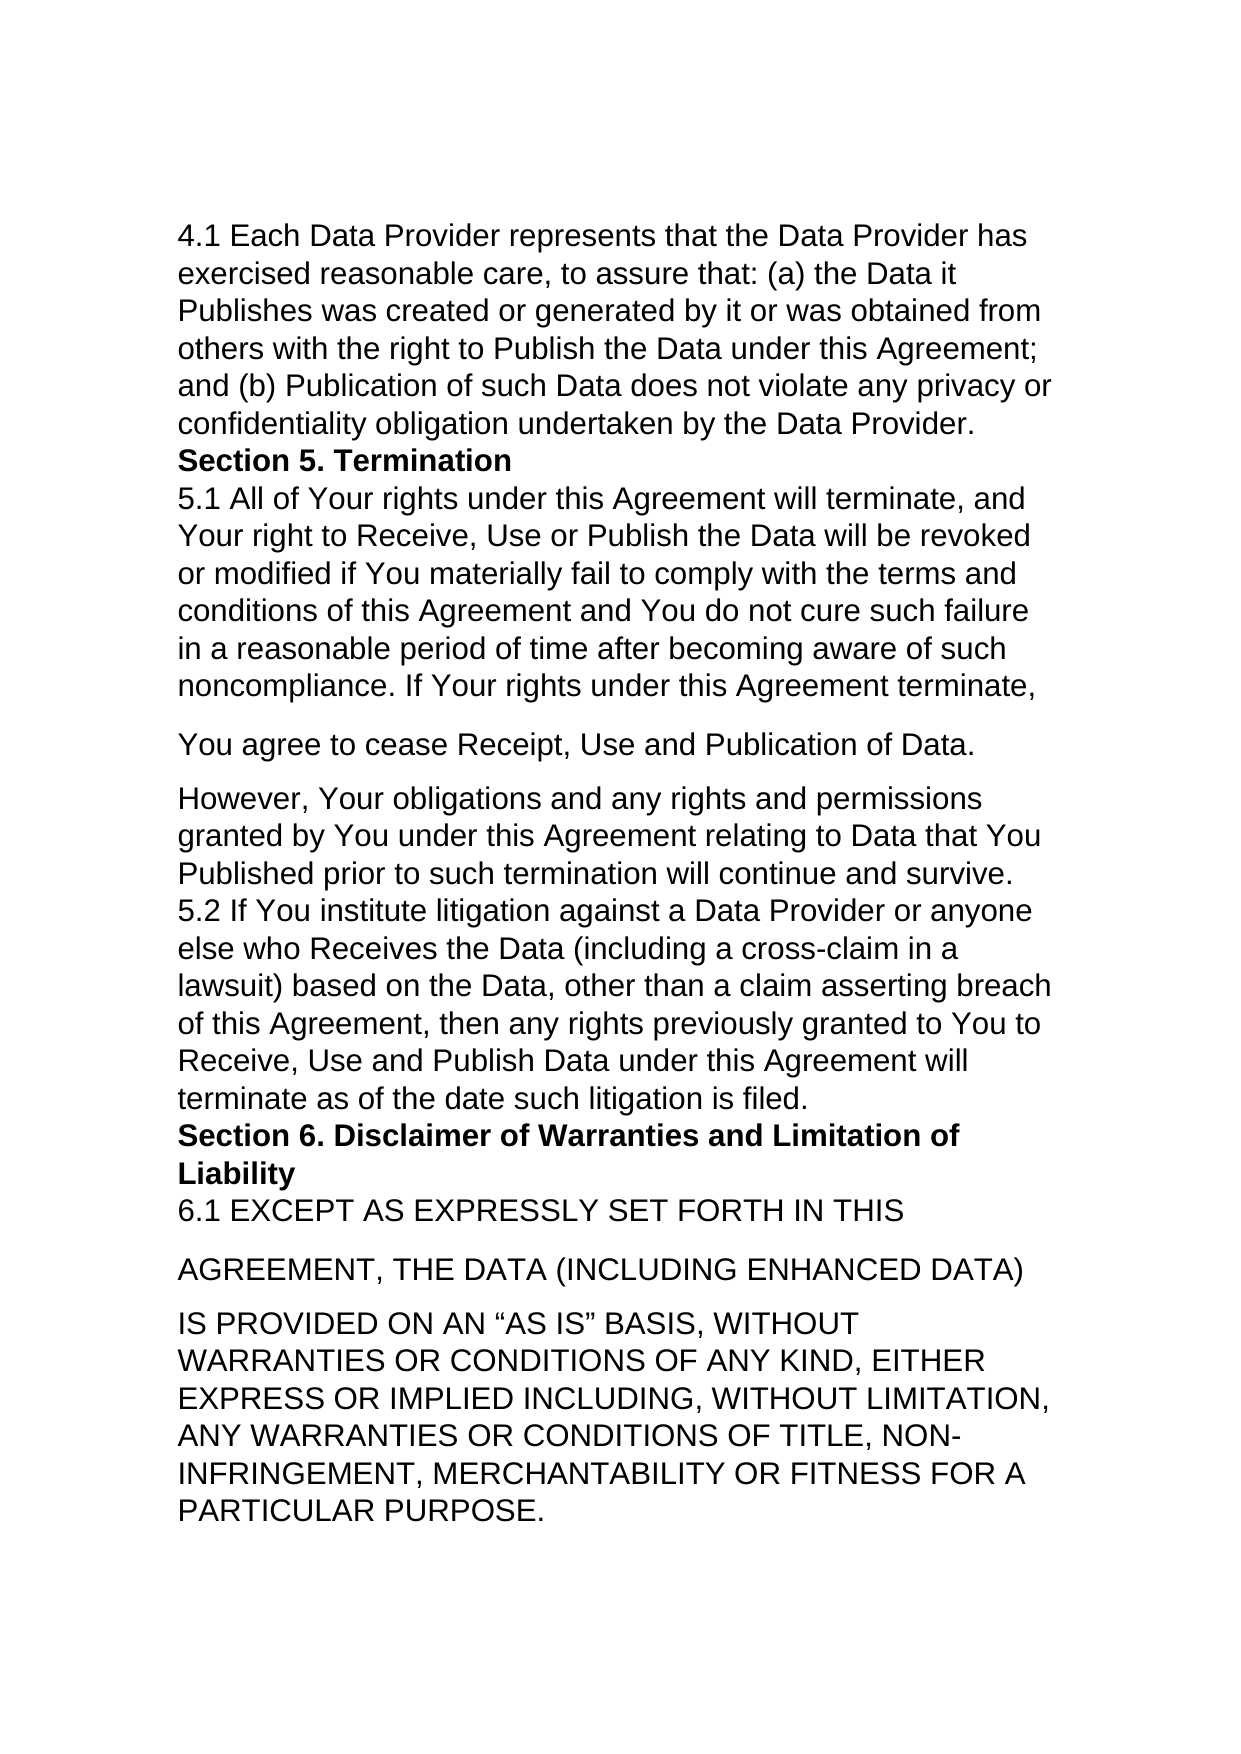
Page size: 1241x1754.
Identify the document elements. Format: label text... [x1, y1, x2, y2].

text 5.2 If You institute litigation against a Data Provider or anyone else who Receives the Data (including a cross-claim in a lawsuit) based on the Data, other than a claim asserting breach of this Agreement, then any rights previously granted to You to Receive, Use and Publish Data under this Agreement will terminate as of the date such litigation is filed. [177, 892, 1063, 1117]
text 6.1 EXCEPT AS EXPRESSLY SET FORTH IN THIS AGREEMENT, THE DATA (INCLUDING ENHANCED DATA) IS PROVIDED ON AN “AS IS” BASIS, WITHOUT WARRANTIES OR CONDITIONS OF ANY KIND, EITHER EXPRESS OR IMPLIED INCLUDING, WITHOUT LIMITATION, ANY WARRANTIES OR CONDITIONS OF TITLE, NON-INFRINGEMENT, MERCHANTABILITY OR FITNESS FOR A PARTICULAR PURPOSE. [177, 1192, 1063, 1529]
text Section 5. Termination [177, 442, 1063, 479]
text 5.1 All of Your rights under this Agreement will terminate, and Your right to Receive, Use or Publish the Data will be revoked or modified if You materially fail to comply with the terms and conditions of this Agreement and You do not cure such failure in a reasonable period of time after becoming aware of such noncompliance. If Your rights under this Agreement terminate, You agree to cease Receipt, Use and Publication of Data. However, Your obligations and any rights and permissions granted by You under this Agreement relating to Data that You Published prior to such termination will continue and survive. [177, 479, 1063, 892]
text 4.1 Each Data Provider represents that the Data Provider has exercised reasonable care, to assure that: (a) the Data it Publishes was created or generated by it or was obtained from others with the right to Publish the Data under this Agreement; and (b) Publication of such Data does not violate any privacy or confidentiality obligation undertaken by the Data Provider. [177, 217, 1063, 442]
text Section 6. Disclaimer of Warranties and Limitation of Liability [177, 1117, 1063, 1192]
